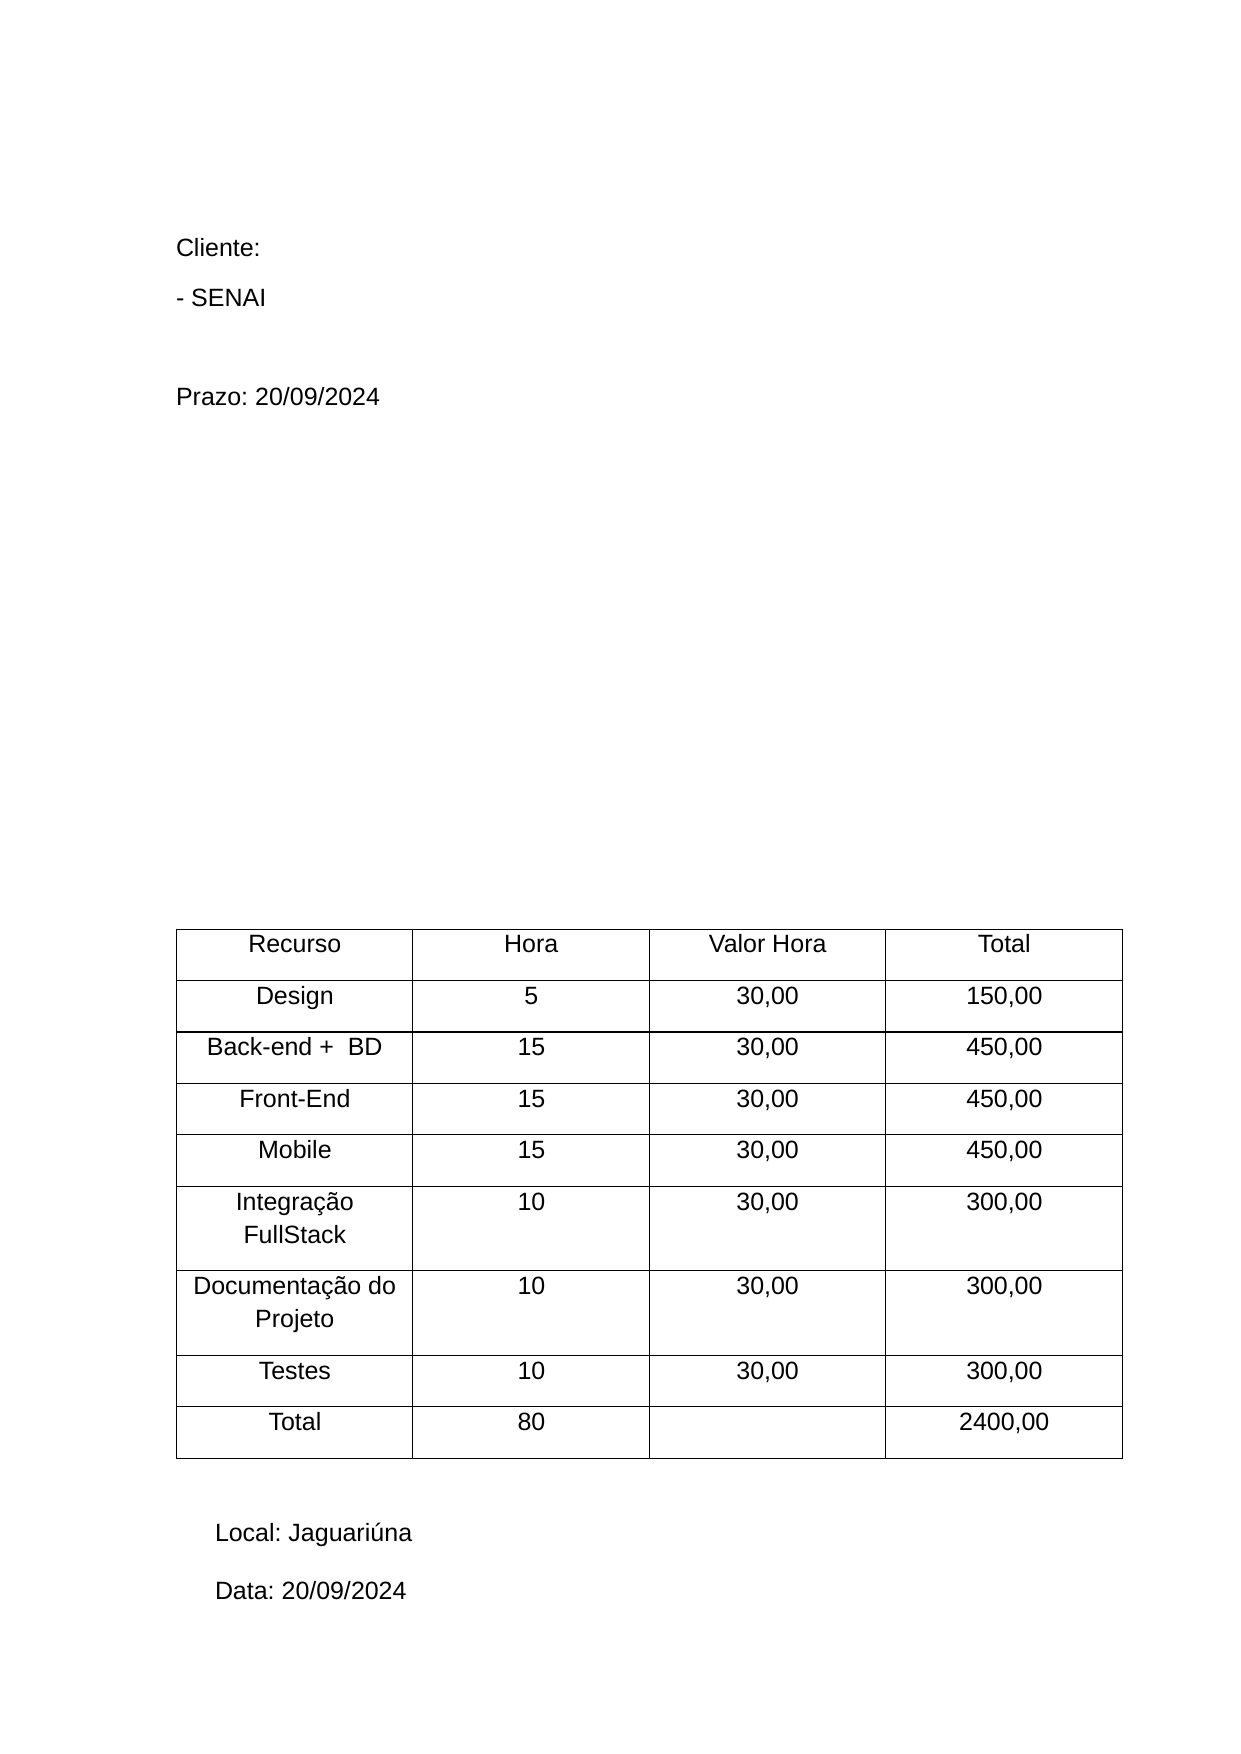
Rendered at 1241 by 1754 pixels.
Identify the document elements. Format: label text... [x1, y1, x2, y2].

table_cell 150,00 [886, 981, 1122, 1031]
table_cell Testes [177, 1356, 412, 1406]
table_cell 30,00 [650, 981, 885, 1031]
table_cell 30,00 [650, 1271, 885, 1355]
table_cell 80 [413, 1407, 649, 1458]
table_cell Mobile [177, 1135, 412, 1186]
table_cell 30,00 [650, 1356, 885, 1406]
table_cell 30,00 [650, 1033, 885, 1083]
table_cell 300,00 [886, 1271, 1122, 1355]
table_cell 450,00 [886, 1135, 1122, 1186]
table_cell 5 [413, 981, 649, 1031]
text Cliente: [176, 233, 1123, 262]
text Data: 20/09/2024 [215, 1576, 1123, 1605]
table_header Valor Hora [650, 930, 885, 980]
table_cell 450,00 [886, 1033, 1122, 1083]
table_header Hora [413, 930, 649, 980]
table_cell 30,00 [650, 1187, 885, 1270]
table_cell Total [177, 1407, 412, 1458]
table_cell 15 [413, 1033, 649, 1083]
table_cell 450,00 [886, 1084, 1122, 1134]
table_cell 15 [413, 1135, 649, 1186]
table_cell 300,00 [886, 1187, 1122, 1270]
table_cell 15 [413, 1084, 649, 1134]
table_cell [650, 1407, 885, 1458]
table_cell Back-end + BD [177, 1033, 412, 1083]
table_cell 2400,00 [886, 1407, 1122, 1458]
table_cell 10 [413, 1187, 649, 1270]
text Prazo: 20/09/2024 [176, 382, 1123, 411]
table_cell Front-End [177, 1084, 412, 1134]
table_cell 30,00 [650, 1135, 885, 1186]
table_cell 10 [413, 1356, 649, 1406]
table_cell Design [177, 981, 412, 1031]
table_cell 10 [413, 1271, 649, 1355]
table_cell 300,00 [886, 1356, 1122, 1406]
table_cell 30,00 [650, 1084, 885, 1134]
table_header Recurso [177, 930, 412, 980]
text - SENAI [176, 282, 1123, 311]
table_cell Documentação do Projeto [177, 1271, 412, 1355]
table_header Total [886, 930, 1122, 980]
table_cell Integração FullStack [177, 1187, 412, 1270]
text Local: Jaguariúna [215, 1517, 1123, 1546]
